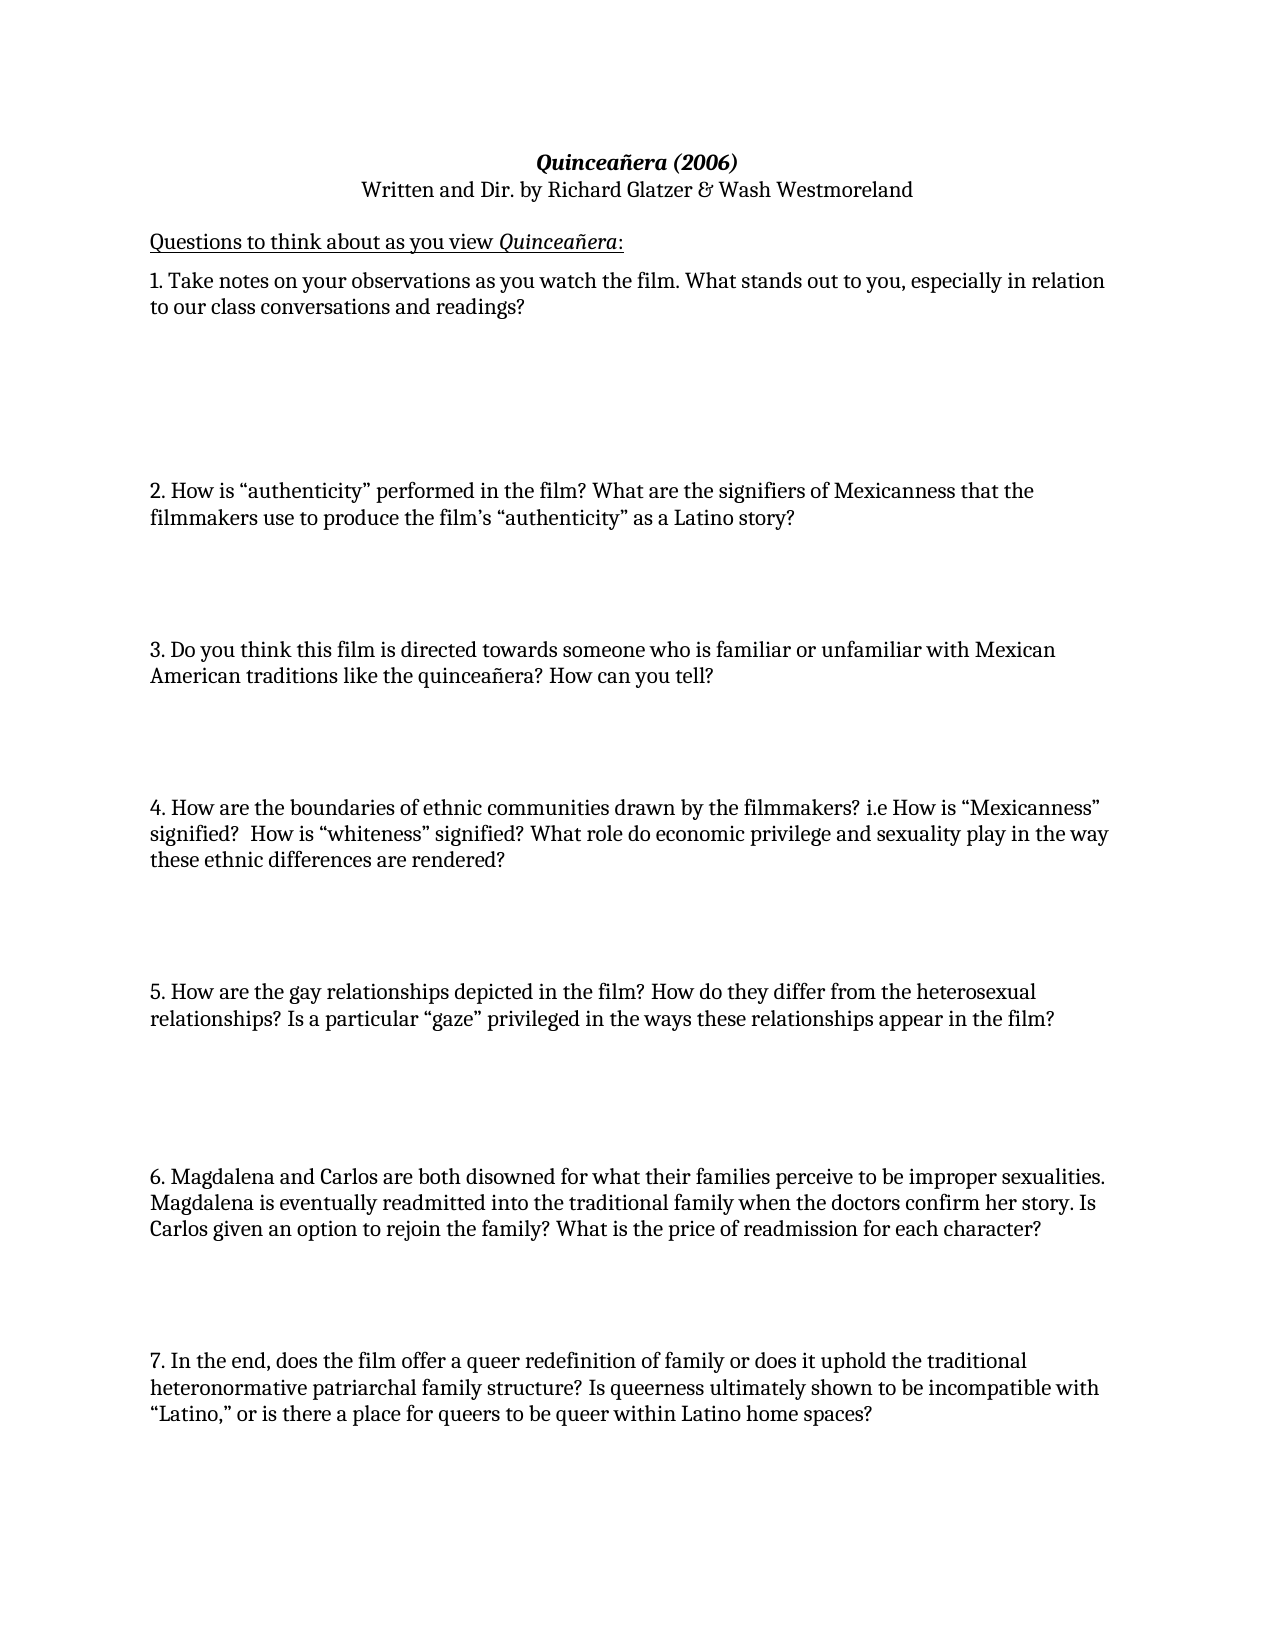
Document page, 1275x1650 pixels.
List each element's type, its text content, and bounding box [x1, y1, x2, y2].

text 7. In the end, does the film offer a queer redefinition of family or does it uphold the traditional heteronormative patriarchal family structure? Is queerness ultimately shown to be incompatible with “Latino,” or is there a place for queers to be queer within Latino home spaces? [150, 1348, 1125, 1427]
text Written and Dir. by Richard Glatzer & Wash Westmoreland [150, 176, 1125, 203]
text 5. How are the gay relationships depicted in the film? How do they differ from the heterosexual relationships? Is a particular “gaze” privileged in the ways these relationships appear in the film? [150, 979, 1125, 1032]
text 6. Magdalena and Carlos are both disowned for what their families perceive to be improper sexualities. Magdalena is eventually readmitted into the traditional family when the doctors confirm her story. Is Carlos given an option to rejoin the family? What is the price of readmission for each character? [150, 1163, 1125, 1242]
text 4. How are the boundaries of ethnic communities drawn by the filmmakers? i.e How is “Mexicanness” signified? How is “whiteness” signified? What role do economic privilege and sexuality play in the way these ethnic differences are rendered? [150, 794, 1125, 873]
text 3. Do you think this film is directed towards someone who is familiar or unfamiliar with Mexican American traditions like the quinceañera? How can you tell? [150, 636, 1125, 689]
text 1. Take notes on your observations as you watch the film. What stands out to you, especially in relation to our class conversations and readings? [150, 267, 1125, 320]
text Quinceañera (2006) [150, 150, 1125, 176]
text 2. How is “authenticity” performed in the film? What are the signifiers of Mexicanness that the filmmakers use to produce the film’s “authenticity” as a Latino story? [150, 478, 1125, 531]
text Questions to think about as you view Quinceañera: [150, 229, 1125, 255]
